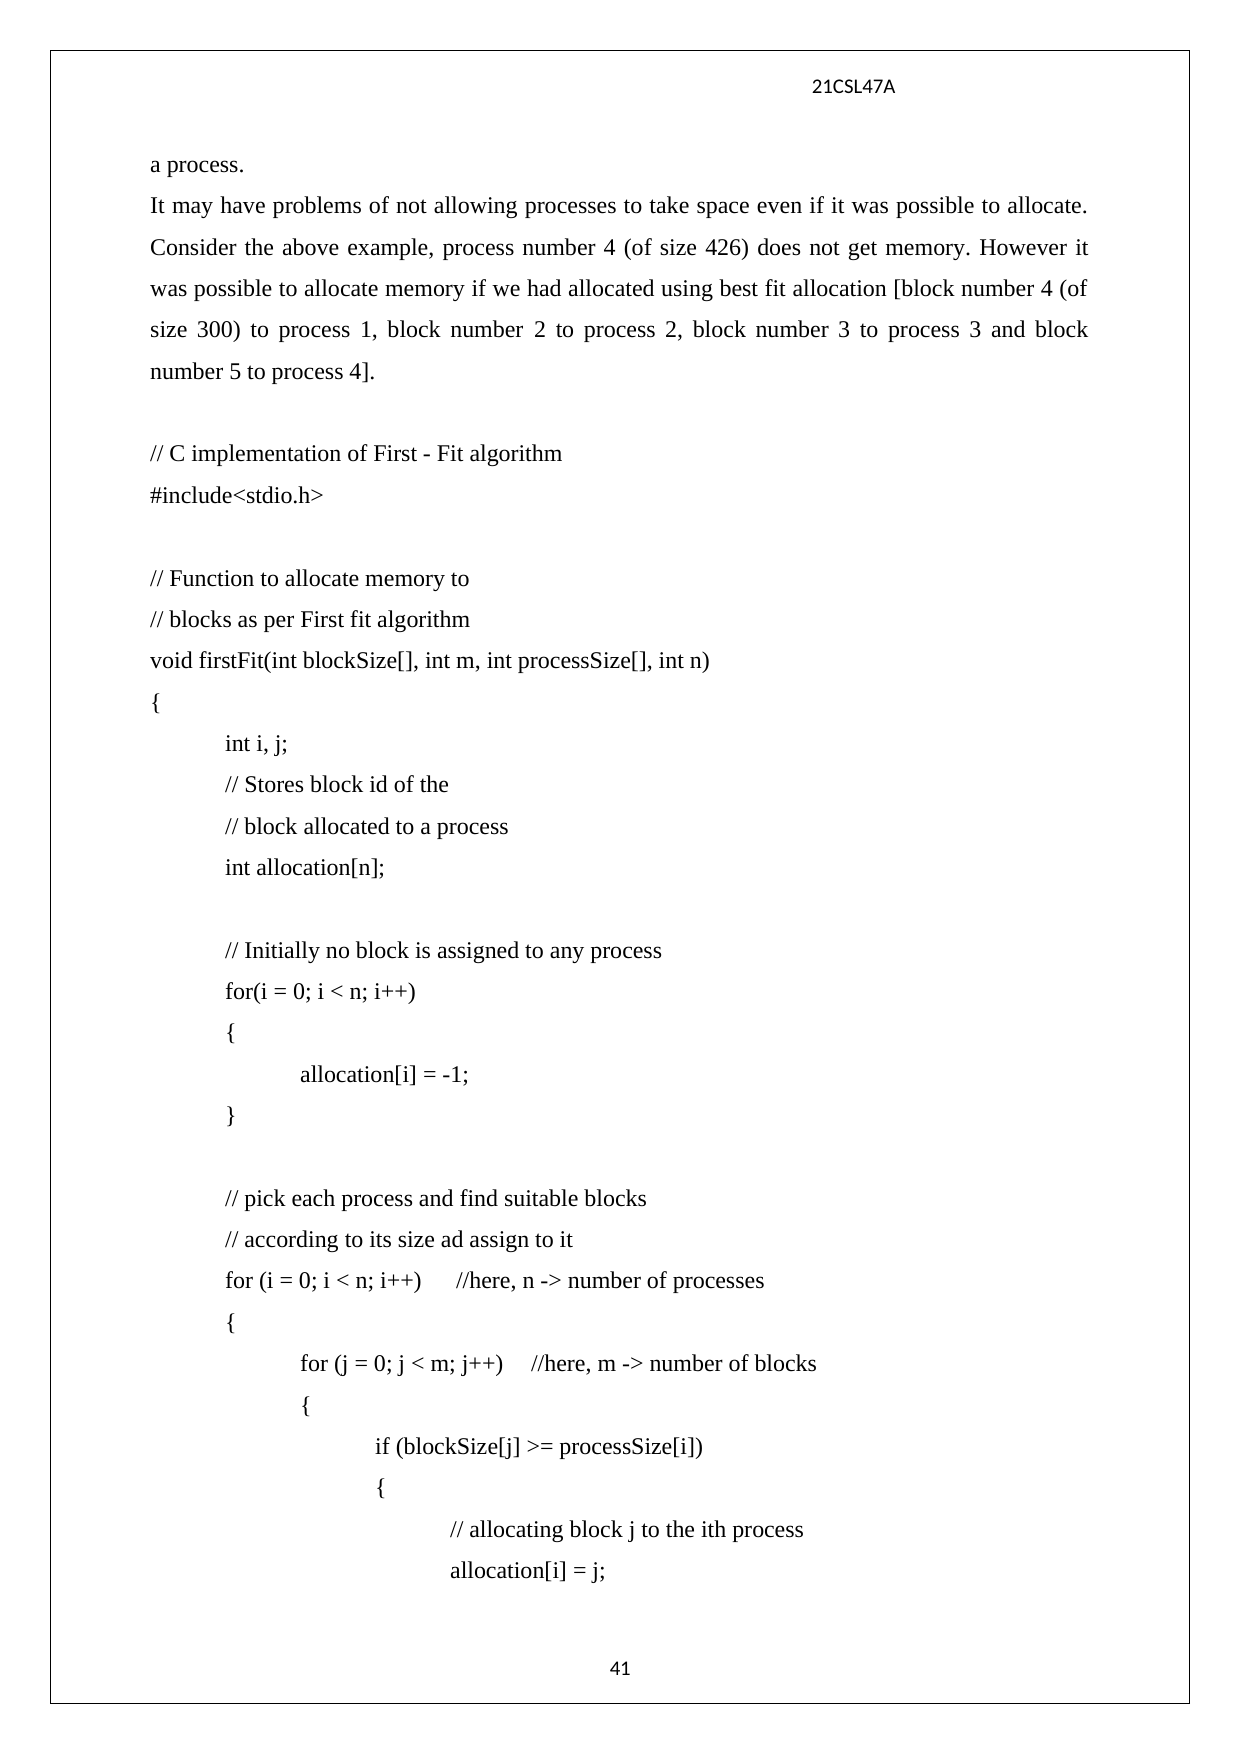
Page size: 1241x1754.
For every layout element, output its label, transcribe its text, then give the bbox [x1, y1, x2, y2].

text { [150, 688, 1090, 715]
text for (i = 0; i < n; i++) //here, n -> number of processes [150, 1267, 1090, 1294]
text // according to its size ad assign to it [150, 1225, 1090, 1253]
text int allocation[n]; [150, 853, 1090, 881]
text // Stores block id of the [150, 770, 1090, 798]
text { [150, 1018, 1090, 1046]
text // allocating block j to the ith process [150, 1515, 1090, 1542]
text if (blockSize[j] >= processSize[i]) [150, 1432, 1090, 1459]
text int i, j; [150, 729, 1090, 757]
text // pick each process and find suitable blocks [150, 1184, 1090, 1211]
text { [150, 1473, 1090, 1501]
text // Initially no block is assigned to any process [150, 936, 1090, 963]
text allocation[i] = -1; [150, 1060, 1090, 1087]
text { [150, 1391, 1090, 1418]
text { [150, 1308, 1090, 1336]
text // Function to allocate memory to [150, 563, 1090, 591]
text } [150, 1101, 1090, 1129]
text #include<stdio.h> [150, 481, 1090, 508]
text // C implementation of First - Fit algorithm [150, 439, 1090, 467]
text // block allocated to a process [150, 812, 1090, 839]
text It may have problems of not allowing processes to take space even if it was possible to allocate. Consider the above example, process number 4 (of size 426) does not get memory. However it was possible to allocate memory if we had allocated using best fit allocation [block number 4 (of size 300) to process 1, block number 2 to process 2, block number 3 to process 3 and block number 5 to process 4]. [150, 191, 1090, 384]
text void firstFit(int blockSize[], int m, int processSize[], int n) [150, 646, 1090, 674]
text for(i = 0; i < n; i++) [150, 977, 1090, 1005]
text for (j = 0; j < m; j++) //here, m -> number of blocks [150, 1349, 1090, 1377]
text // blocks as per First fit algorithm [150, 605, 1090, 632]
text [150, 150, 1090, 178]
text allocation[i] = j; [150, 1556, 1090, 1584]
